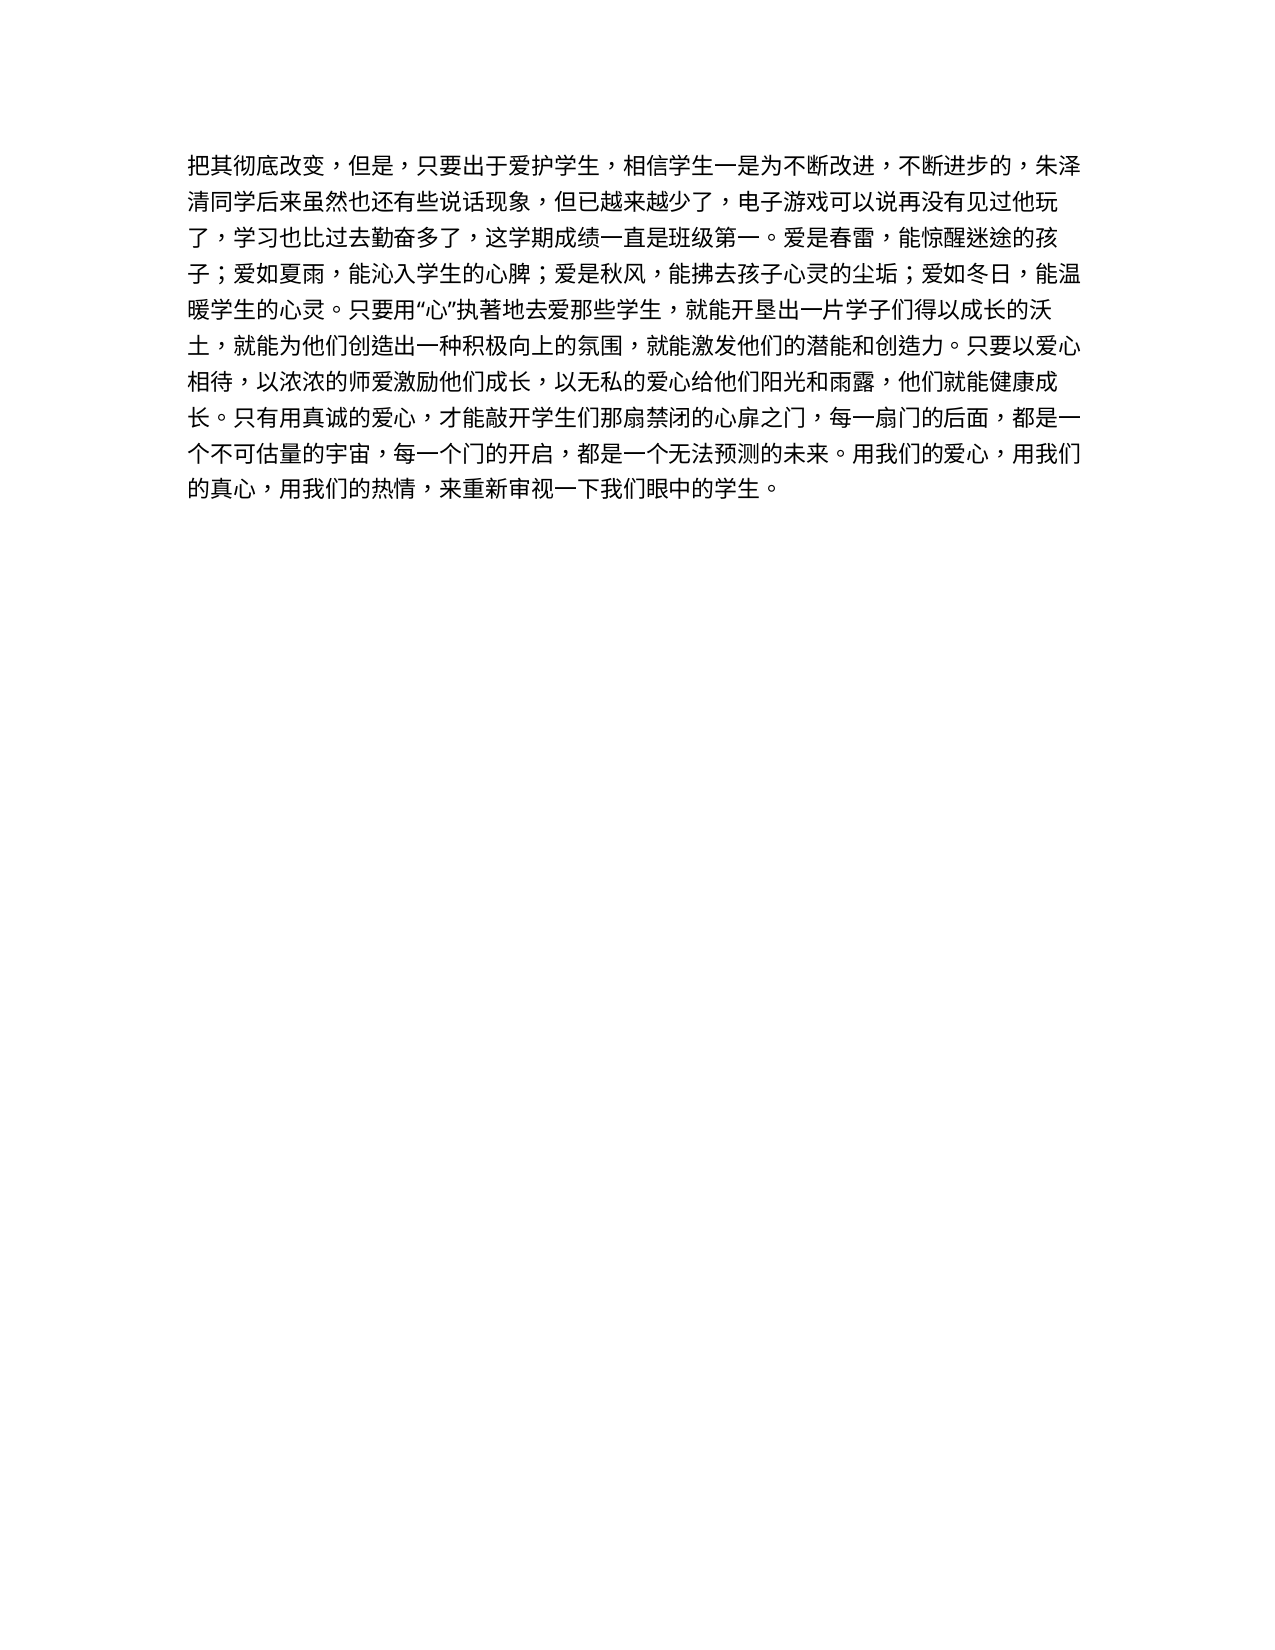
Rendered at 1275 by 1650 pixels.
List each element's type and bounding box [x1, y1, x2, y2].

text [187, 150, 1087, 505]
